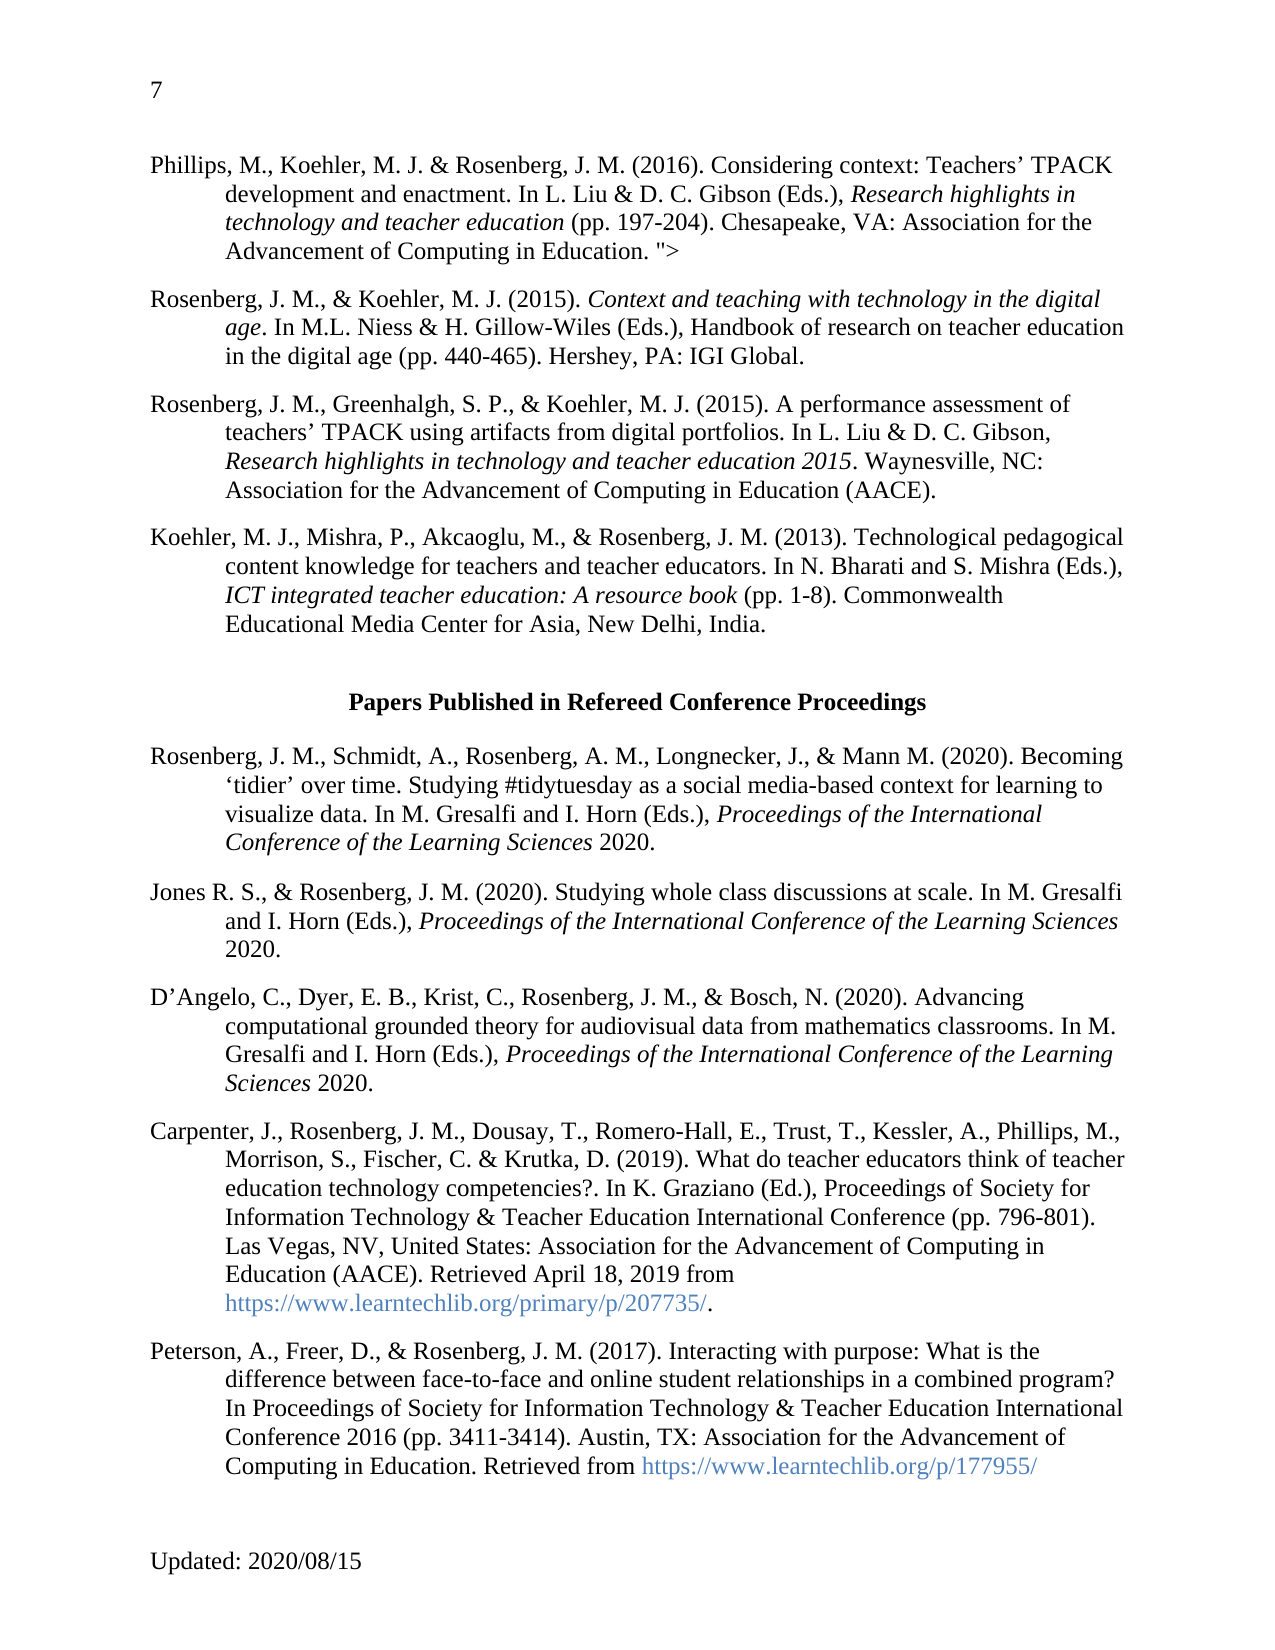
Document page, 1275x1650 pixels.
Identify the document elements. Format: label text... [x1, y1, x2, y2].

text Koehler, M. J., Mishra, P., Akcaoglu, M., & Rosenberg, J. M. (2013). Technological pedagogical content knowledge for teachers and teacher educators. In N. Bharati and S. Mishra (Eds.), ICT integrated teacher education: A resource book (pp. 1-8). Commonwealth Educational Media Center for Asia, New Delhi, India. [150, 522, 1125, 637]
text Rosenberg, J. M., Greenhalgh, S. P., & Koehler, M. J. (2015). A performance assessment of teachers’ TPACK using artifacts from digital portfolios. In L. Liu & D. C. Gibson, Research highlights in technology and teacher education 2015. Waynesville, NC: Association for the Advancement of Computing in Education (AACE). [150, 389, 1125, 504]
text Carpenter, J., Rosenberg, J. M., Dousay, T., Romero-Hall, E., Trust, T., Kessler, A., Phillips, M., Morrison, S., Fischer, C. & Krutka, D. (2019). What do teacher educators think of teacher education technology competencies?. In K. Graziano (Ed.), Proceedings of Society for Information Technology & Teacher Education International Conference (pp. 796-801). Las Vegas, NV, United States: Association for the Advancement of Computing in Education (AACE). Retrieved April 18, 2019 from https://www.learntechlib.org/primary/p/207735/. [150, 1116, 1125, 1317]
text Jones R. S., & Rosenberg, J. M. (2020). Studying whole class discussions at scale. In M. Gresalfi and I. Horn (Eds.), Proceedings of the International Conference of the Learning Sciences 2020. [150, 877, 1125, 963]
text Peterson, A., Freer, D., & Rosenberg, J. M. (2017). Interacting with purpose: What is the difference between face-to-face and online student relationships in a combined program? In Proceedings of Society for Information Technology & Teacher Education International Conference 2016 (pp. 3411-3414). Austin, TX: Association for the Advancement of Computing in Education. Retrieved from https://www.learntechlib.org/p/177955/ [150, 1336, 1125, 1479]
text Phillips, M., Koehler, M. J. & Rosenberg, J. M. (2016). Considering context: Teachers’ TPACK development and enactment. In L. Liu & D. C. Gibson (Eds.), Research highlights in technology and teacher education (pp. 197-204). Chesapeake, VA: Association for the Advancement of Computing in Education. "> [150, 150, 1125, 265]
subtitle Papers Published in Refereed Conference Proceedings [150, 687, 1125, 716]
text D’Angelo, C., Dyer, E. B., Krist, C., Rosenberg, J. M., & Bosch, N. (2020). Advancing computational grounded theory for audiovisual data from mathematics classrooms. In M. Gresalfi and I. Horn (Eds.), Proceedings of the International Conference of the Learning Sciences 2020. [150, 982, 1125, 1097]
text Rosenberg, J. M., & Koehler, M. J. (2015). Context and teaching with technology in the digital age. In M.L. Niess & H. Gillow-Wiles (Eds.), Handbook of research on teacher education in the digital age (pp. 440-465). Hershey, PA: IGI Global. [150, 284, 1125, 370]
text Rosenberg, J. M., Schmidt, A., Rosenberg, A. M., Longnecker, J., & Mann M. (2020). Becoming ‘tidier’ over time. Studying #tidytuesday as a social media-based context for learning to visualize data. In M. Gresalfi and I. Horn (Eds.), Proceedings of the International Conference of the Learning Sciences 2020. [150, 741, 1125, 856]
